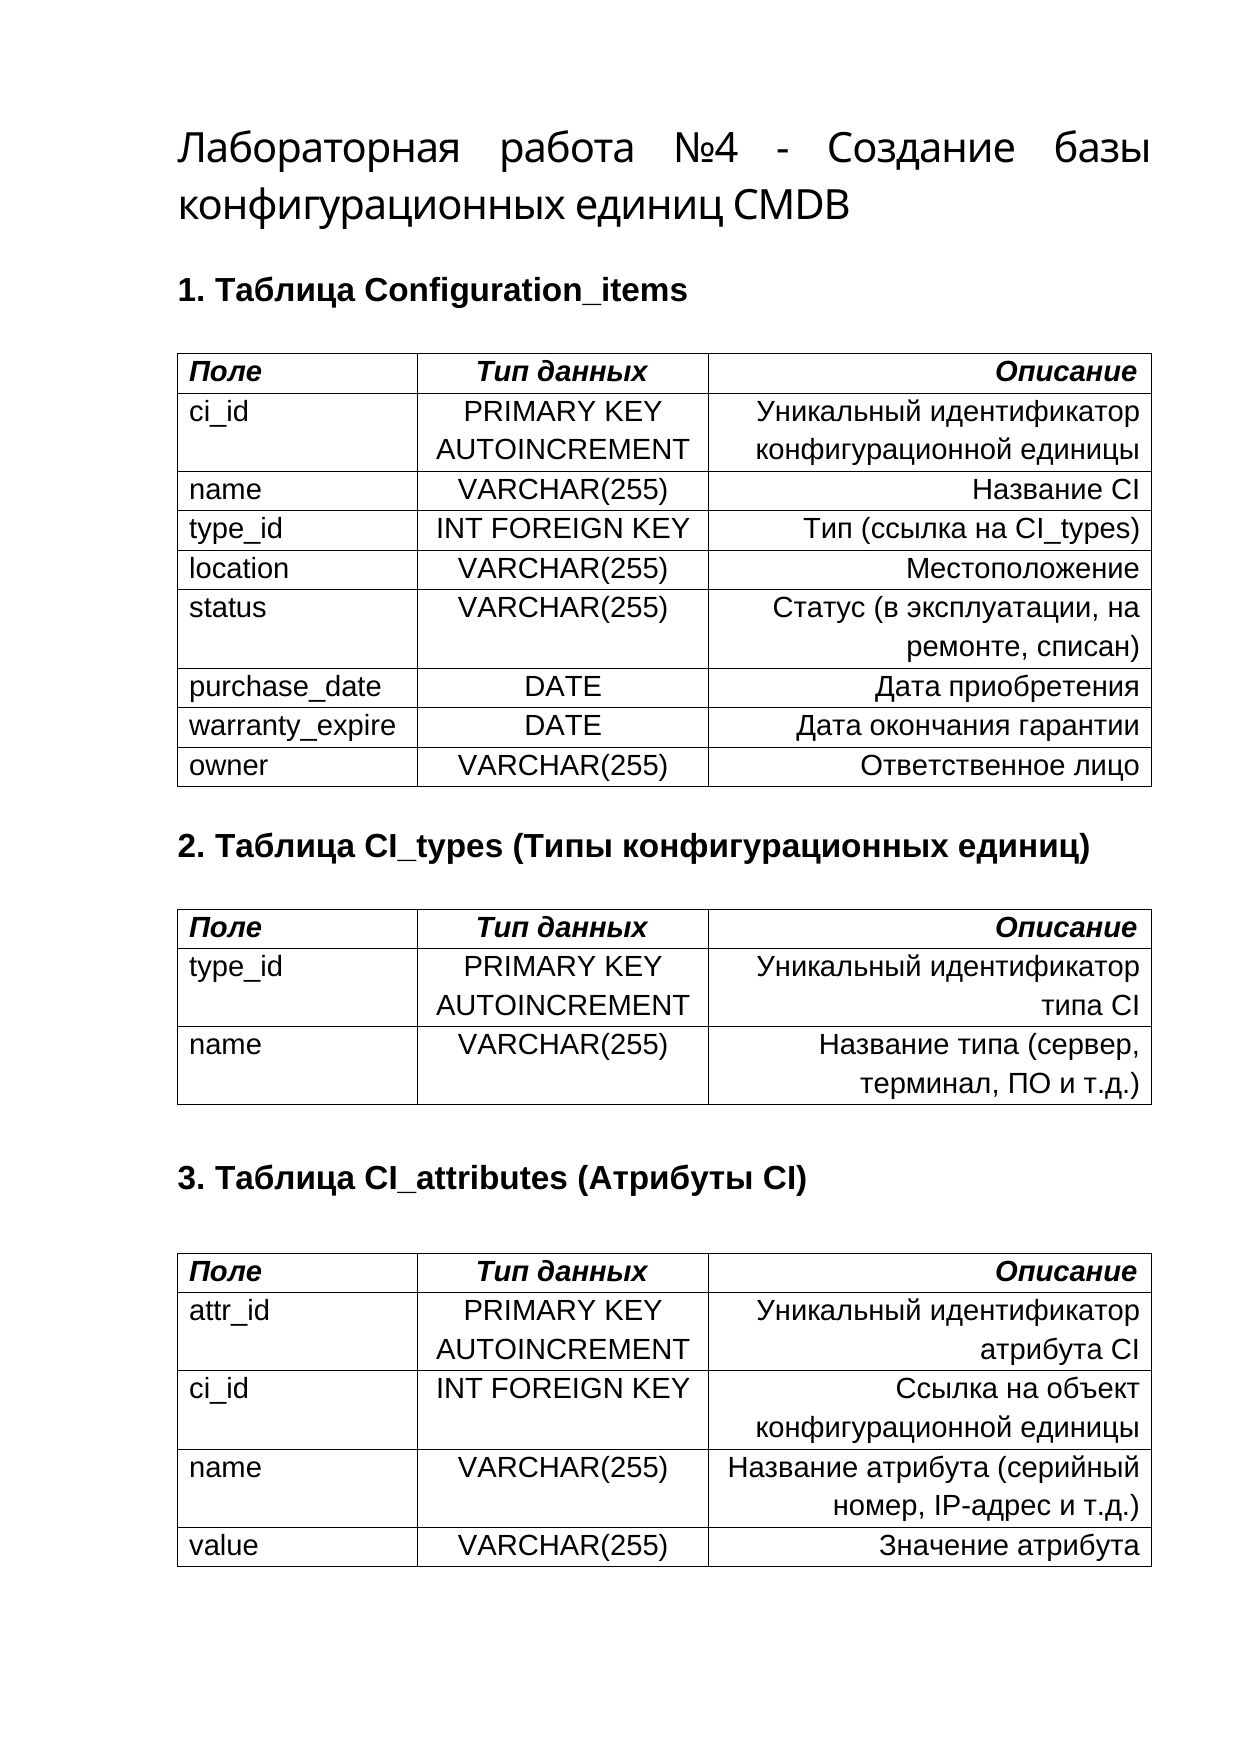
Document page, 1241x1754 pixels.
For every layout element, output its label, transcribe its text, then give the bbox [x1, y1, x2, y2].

table_cell ci_id [178, 1371, 417, 1448]
table_cell attr_id [178, 1293, 417, 1370]
table_cell Статус (в эксплуатации, на ремонте, списан) [709, 590, 1151, 667]
table_cell type_id [178, 511, 417, 550]
table_cell INT FOREIGN KEY [418, 1371, 708, 1448]
table_header Описание [709, 910, 1151, 948]
table_cell PRIMARY KEY AUTOINCREMENT [418, 949, 708, 1026]
table_cell INT FOREIGN KEY [418, 511, 708, 550]
table_cell Уникальный идентификатор конфигурационной единицы [709, 394, 1151, 471]
table_cell VARCHAR(255) [418, 1027, 708, 1104]
subtitle Таблица CI_attributes (Атрибуты CI) [177, 1158, 1152, 1197]
table_header Описание [709, 1254, 1151, 1292]
subtitle Таблица Configuration_items [177, 270, 1152, 309]
table_cell name [178, 472, 417, 510]
table_cell Название атрибута (серийный номер, IP-адрес и т.д.) [709, 1450, 1151, 1527]
table_cell VARCHAR(255) [418, 590, 708, 667]
table_header Поле [178, 354, 417, 392]
table_cell Название CI [709, 472, 1151, 510]
title Лабораторная работа №4 - Создание базы конфигурационных единиц CMDB [177, 118, 1152, 232]
table_cell name [178, 1027, 417, 1104]
table_cell owner [178, 748, 417, 786]
table_cell DATE [418, 669, 708, 707]
table_header Описание [709, 354, 1151, 392]
table_cell PRIMARY KEY AUTOINCREMENT [418, 394, 708, 471]
table_cell VARCHAR(255) [418, 472, 708, 510]
table_cell VARCHAR(255) [418, 551, 708, 589]
table_cell PRIMARY KEY AUTOINCREMENT [418, 1293, 708, 1370]
table_cell Название типа (сервер, терминал, ПО и т.д.) [709, 1027, 1151, 1104]
table_cell VARCHAR(255) [418, 1528, 708, 1566]
table_cell Дата приобретения [709, 669, 1151, 707]
table_cell Уникальный идентификатор атрибута CI [709, 1293, 1151, 1370]
table_cell status [178, 590, 417, 667]
table_cell value [178, 1528, 417, 1566]
table_cell warranty_expire [178, 708, 417, 747]
table_cell VARCHAR(255) [418, 1450, 708, 1527]
table_cell Тип (ссылка на CI_types) [709, 511, 1151, 550]
table_cell VARCHAR(255) [418, 748, 708, 786]
table_cell Ответственное лицо [709, 748, 1151, 786]
table_cell purchase_date [178, 669, 417, 707]
table_cell Местоположение [709, 551, 1151, 589]
table_cell Уникальный идентификатор типа CI [709, 949, 1151, 1026]
table_cell ci_id [178, 394, 417, 471]
subtitle Таблица CI_types (Типы конфигурационных единиц) [177, 826, 1152, 864]
table_cell Дата окончания гарантии [709, 708, 1151, 747]
table_header Поле [178, 910, 417, 948]
table_header Тип данных [418, 1254, 708, 1292]
table_header Тип данных [418, 910, 708, 948]
table_cell DATE [418, 708, 708, 747]
table_cell type_id [178, 949, 417, 1026]
table_cell Значение атрибута [709, 1528, 1151, 1566]
table_header Поле [178, 1254, 417, 1292]
table_cell name [178, 1450, 417, 1527]
table_cell Ссылка на объект конфигурационной единицы [709, 1371, 1151, 1448]
table_header Тип данных [418, 354, 708, 392]
table_cell location [178, 551, 417, 589]
